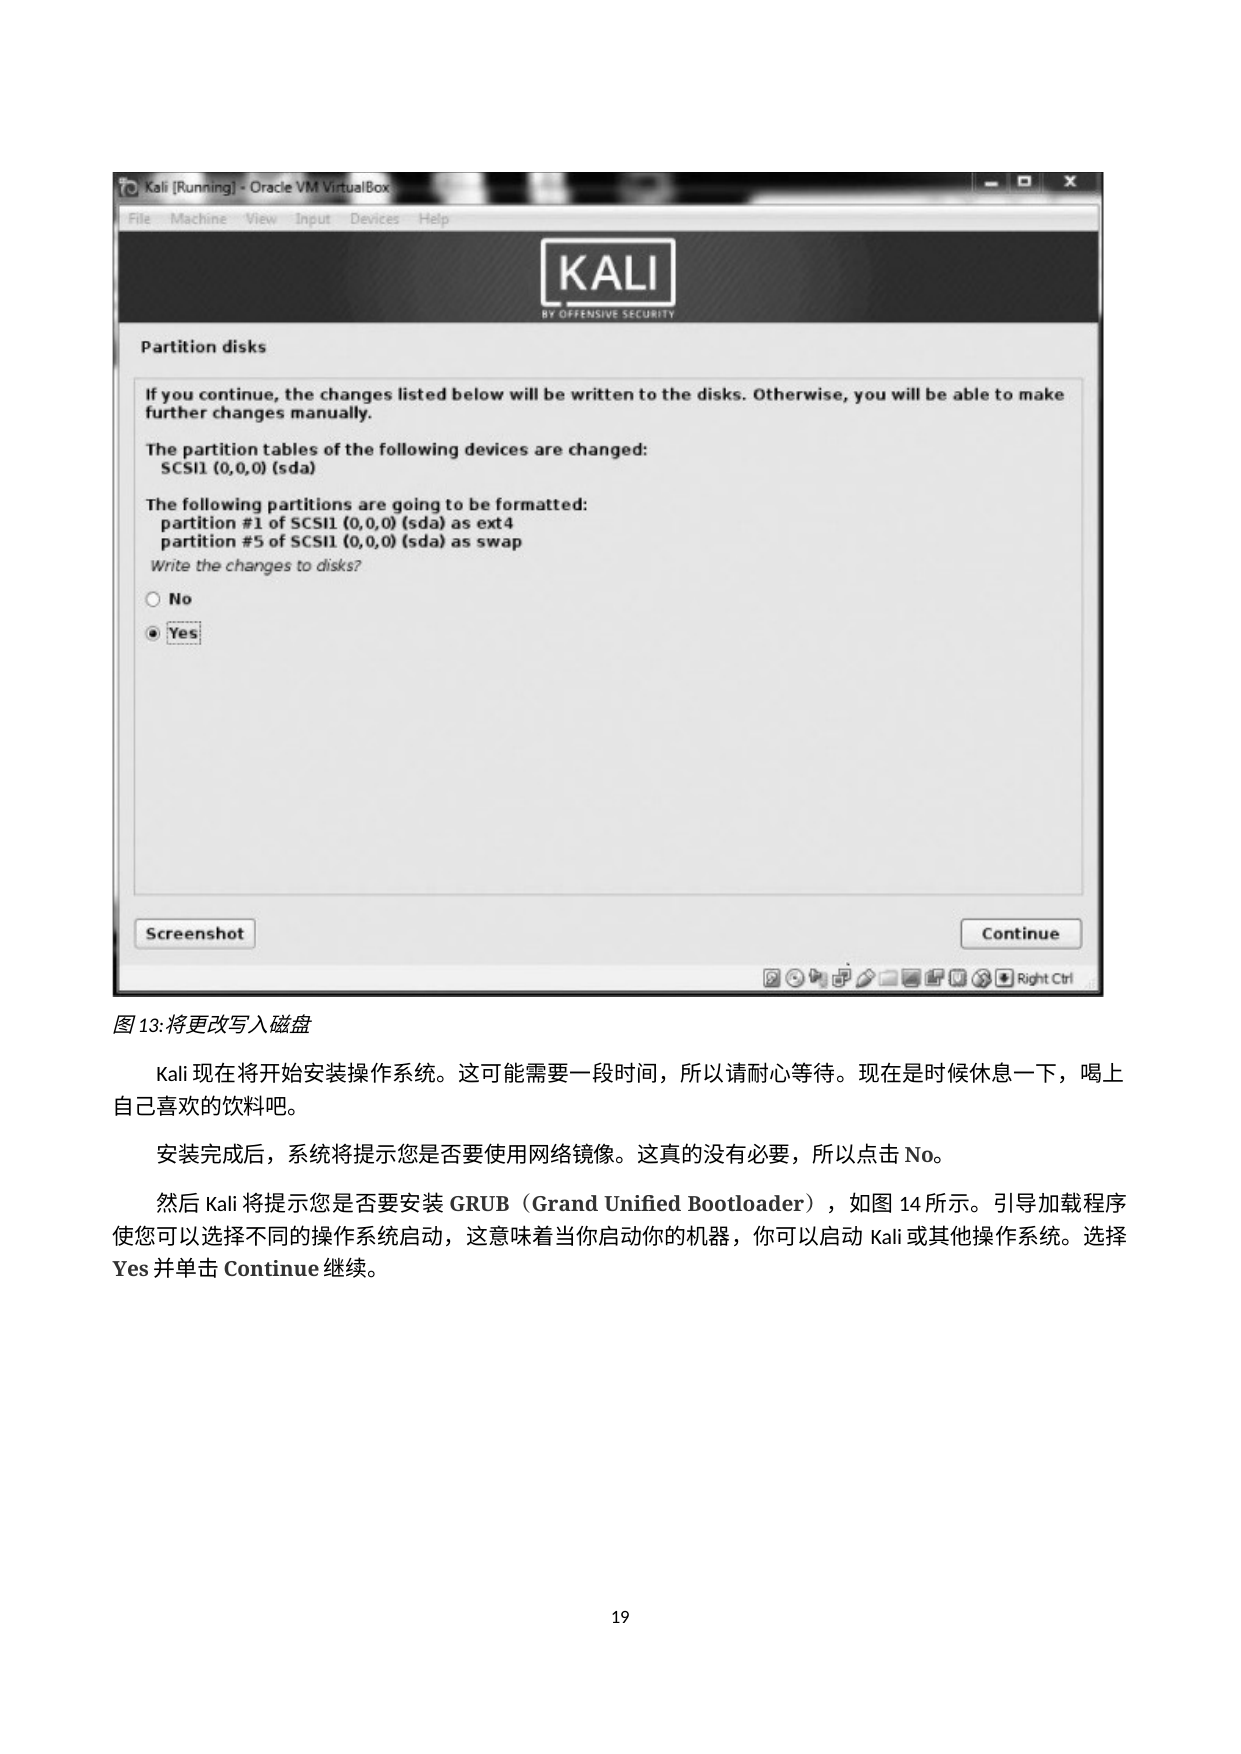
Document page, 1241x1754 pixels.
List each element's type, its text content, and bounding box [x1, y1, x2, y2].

text Kali现在将开始安装操作系统。这可能需要一段时间，所以请耐心等待。现在是时候休息一下，喝上自己喜欢的饮料吧。 [112, 1056, 1128, 1121]
text 然后Kali将提示您是否要安装GRUB（Grand Unified Bootloader），如图14所示。引导加载程序使您可以选择不同的操作系统启动，这意味着当你启动你的机器，你可以启动 Kali或其他操作系统。选择Yes并单击Continue继续。 [112, 1186, 1128, 1283]
text 图13:将更改写入磁盘 [112, 1007, 1128, 1039]
picture [112, 172, 1104, 997]
text 安装完成后，系统将提示您是否要使用网络镜像。这真的没有必要，所以点击No。 [112, 1137, 1128, 1169]
